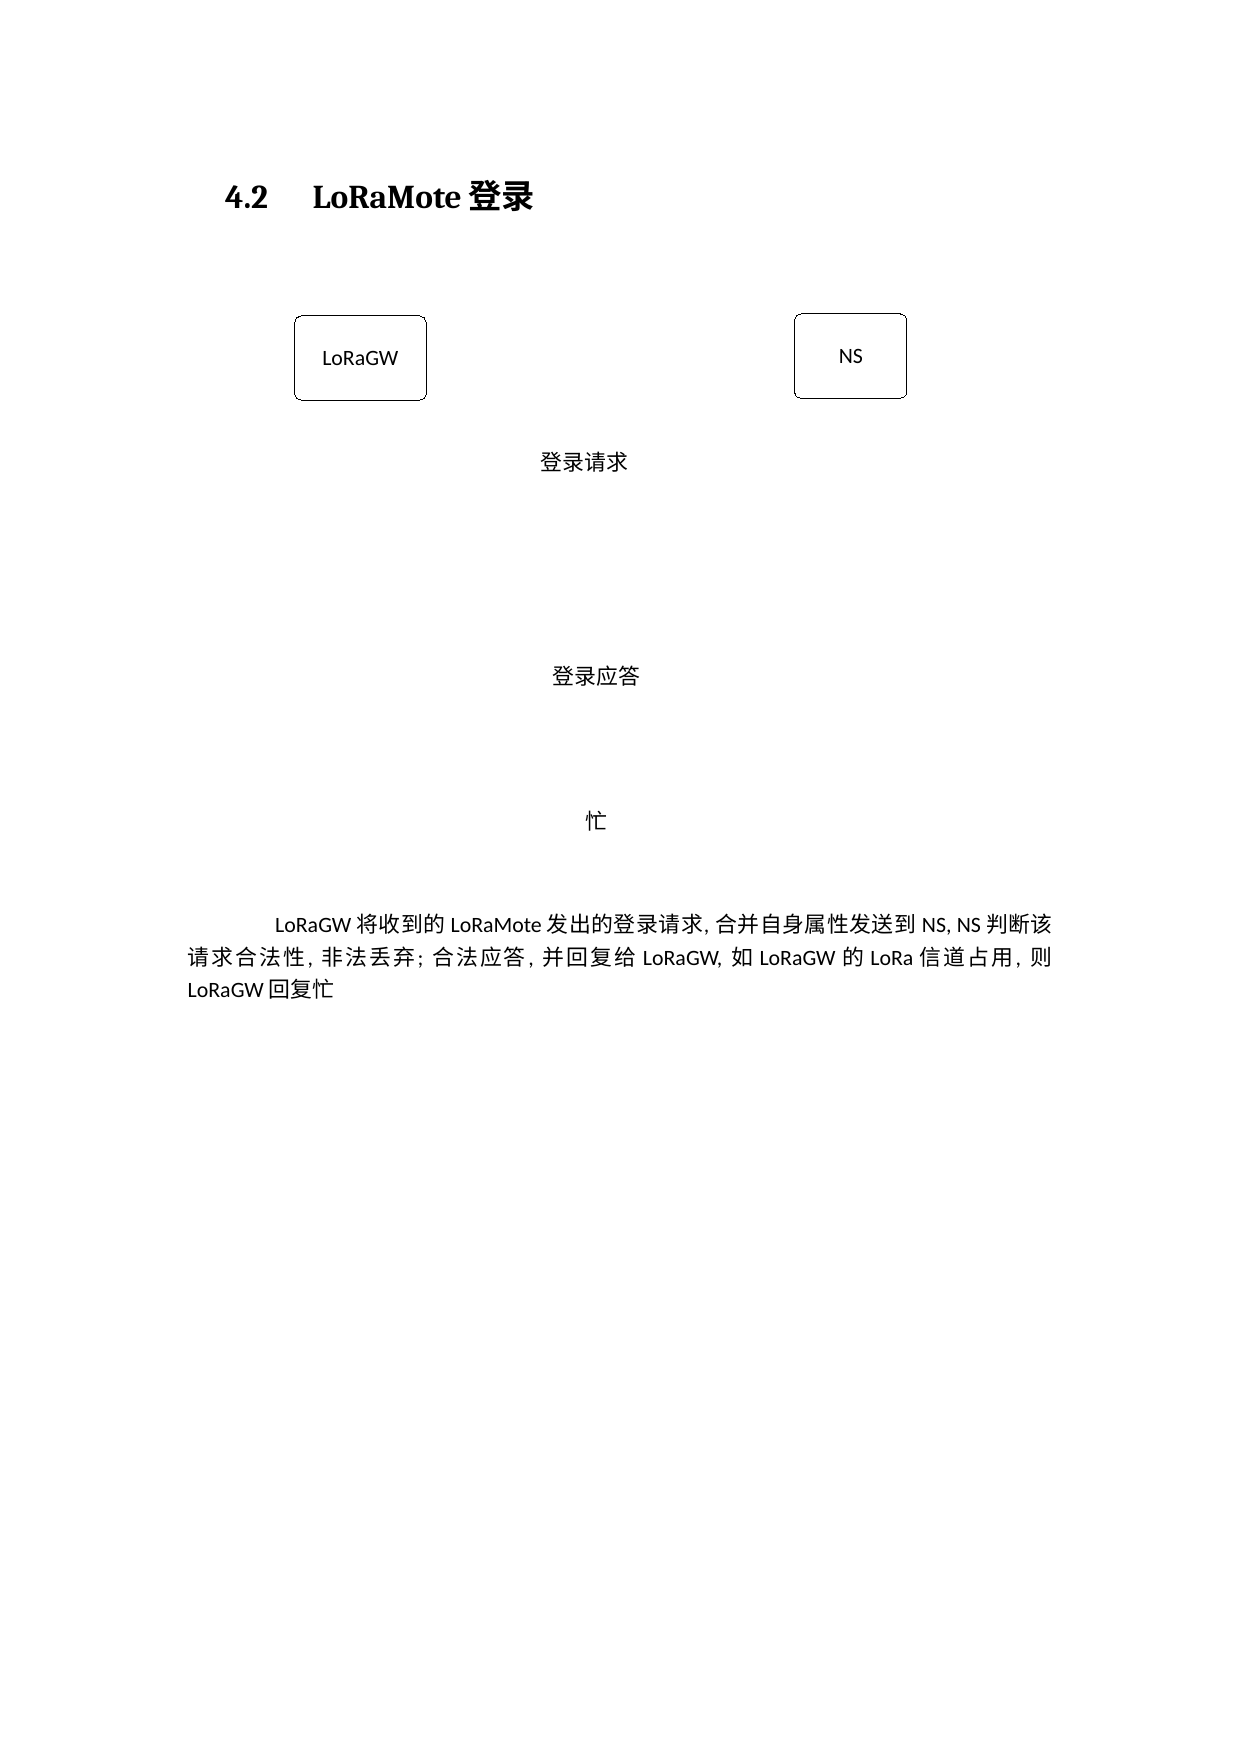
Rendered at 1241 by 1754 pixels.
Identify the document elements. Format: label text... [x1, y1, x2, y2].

subtitle LoRaMote登录 [225, 162, 1053, 227]
text LoRaGW将收到的LoRaMote发出的登录请求, 合并自身属性发送到NS, NS判断该请求合法性, 非法丢弃; 合法应答, 并回复给LoRaGW, 如LoRaGW的LoRa信道占用, 则LoRaGW回复忙 [187, 907, 1053, 1004]
